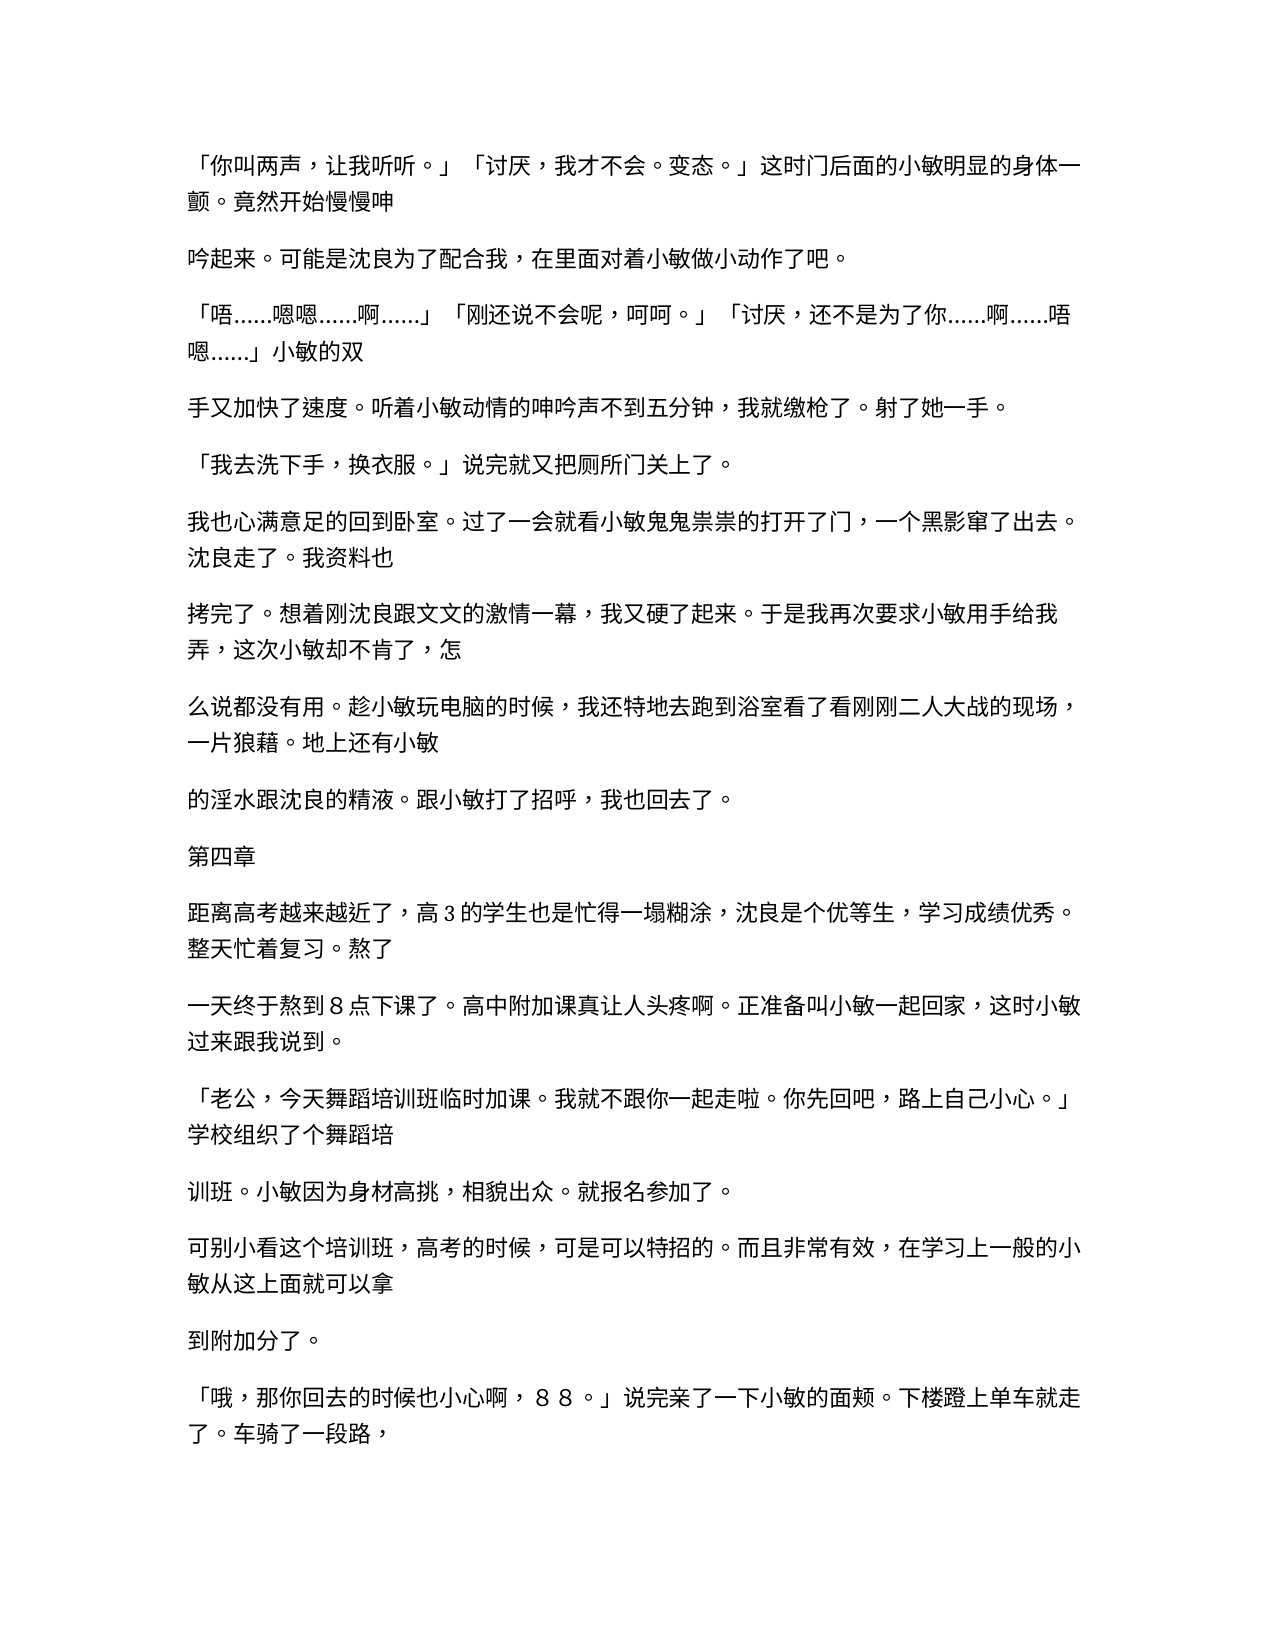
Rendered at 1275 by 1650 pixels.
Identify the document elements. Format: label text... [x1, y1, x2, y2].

text 手又加快了速度。听着小敏动情的呻吟声不到五分钟，我就缴枪了。射了她一手。 [187, 392, 1087, 423]
text 「哦，那你回去的时候也小心啊，８８。」说完亲了一下小敏的面颊。下楼蹬上单车就走了。车骑了一段路， [187, 1382, 1087, 1449]
text 「你叫两声，让我听听。」「讨厌，我才不会。变态。」这时门后面的小敏明显的身体一颤。竟然开始慢慢呻 [187, 150, 1087, 217]
text 的淫水跟沈良的精液。跟小敏打了招呼，我也回去了。 [187, 784, 1087, 815]
text 一天终于熬到８点下课了。高中附加课真让人头疼啊。正准备叫小敏一起回家，这时小敏过来跟我说到。 [187, 990, 1087, 1057]
text 「唔……嗯嗯……啊……」「刚还说不会呢，呵呵。」「讨厌，还不是为了你……啊……唔嗯……」小敏的双 [187, 299, 1087, 367]
text 可别小看这个培训班，高考的时候，可是可以特招的。而且非常有效，在学习上一般的小敏从这上面就可以拿 [187, 1232, 1087, 1299]
text 么说都没有用。趁小敏玩电脑的时候，我还特地去跑到浴室看了看刚刚二人大战的现场，一片狼藉。地上还有小敏 [187, 691, 1087, 758]
text 吟起来。可能是沈良为了配合我，在里面对着小敏做小动作了吧。 [187, 243, 1087, 274]
text 训班。小敏因为身材高挑，相貌出众。就报名参加了。 [187, 1176, 1087, 1207]
text 「老公，今天舞蹈培训班临时加课。我就不跟你一起走啦。你先回吧，路上自己小心。」学校组织了个舞蹈培 [187, 1083, 1087, 1150]
text 拷完了。想着刚沈良跟文文的激情一幕，我又硬了起来。于是我再次要求小敏用手给我弄，这次小敏却不肯了，怎 [187, 598, 1087, 666]
text 「我去洗下手，换衣服。」说完就又把厕所门关上了。 [187, 449, 1087, 480]
text 到附加分了。 [187, 1325, 1087, 1356]
text 距离高考越来越近了，高3 的学生也是忙得一塌糊涂，沈良是个优等生，学习成绩优秀。整天忙着复习。熬了 [187, 897, 1087, 964]
text 第四章 [187, 841, 1087, 872]
text 我也心满意足的回到卧室。过了一会就看小敏鬼鬼祟祟的打开了门，一个黑影窜了出去。沈良走了。我资料也 [187, 506, 1087, 573]
